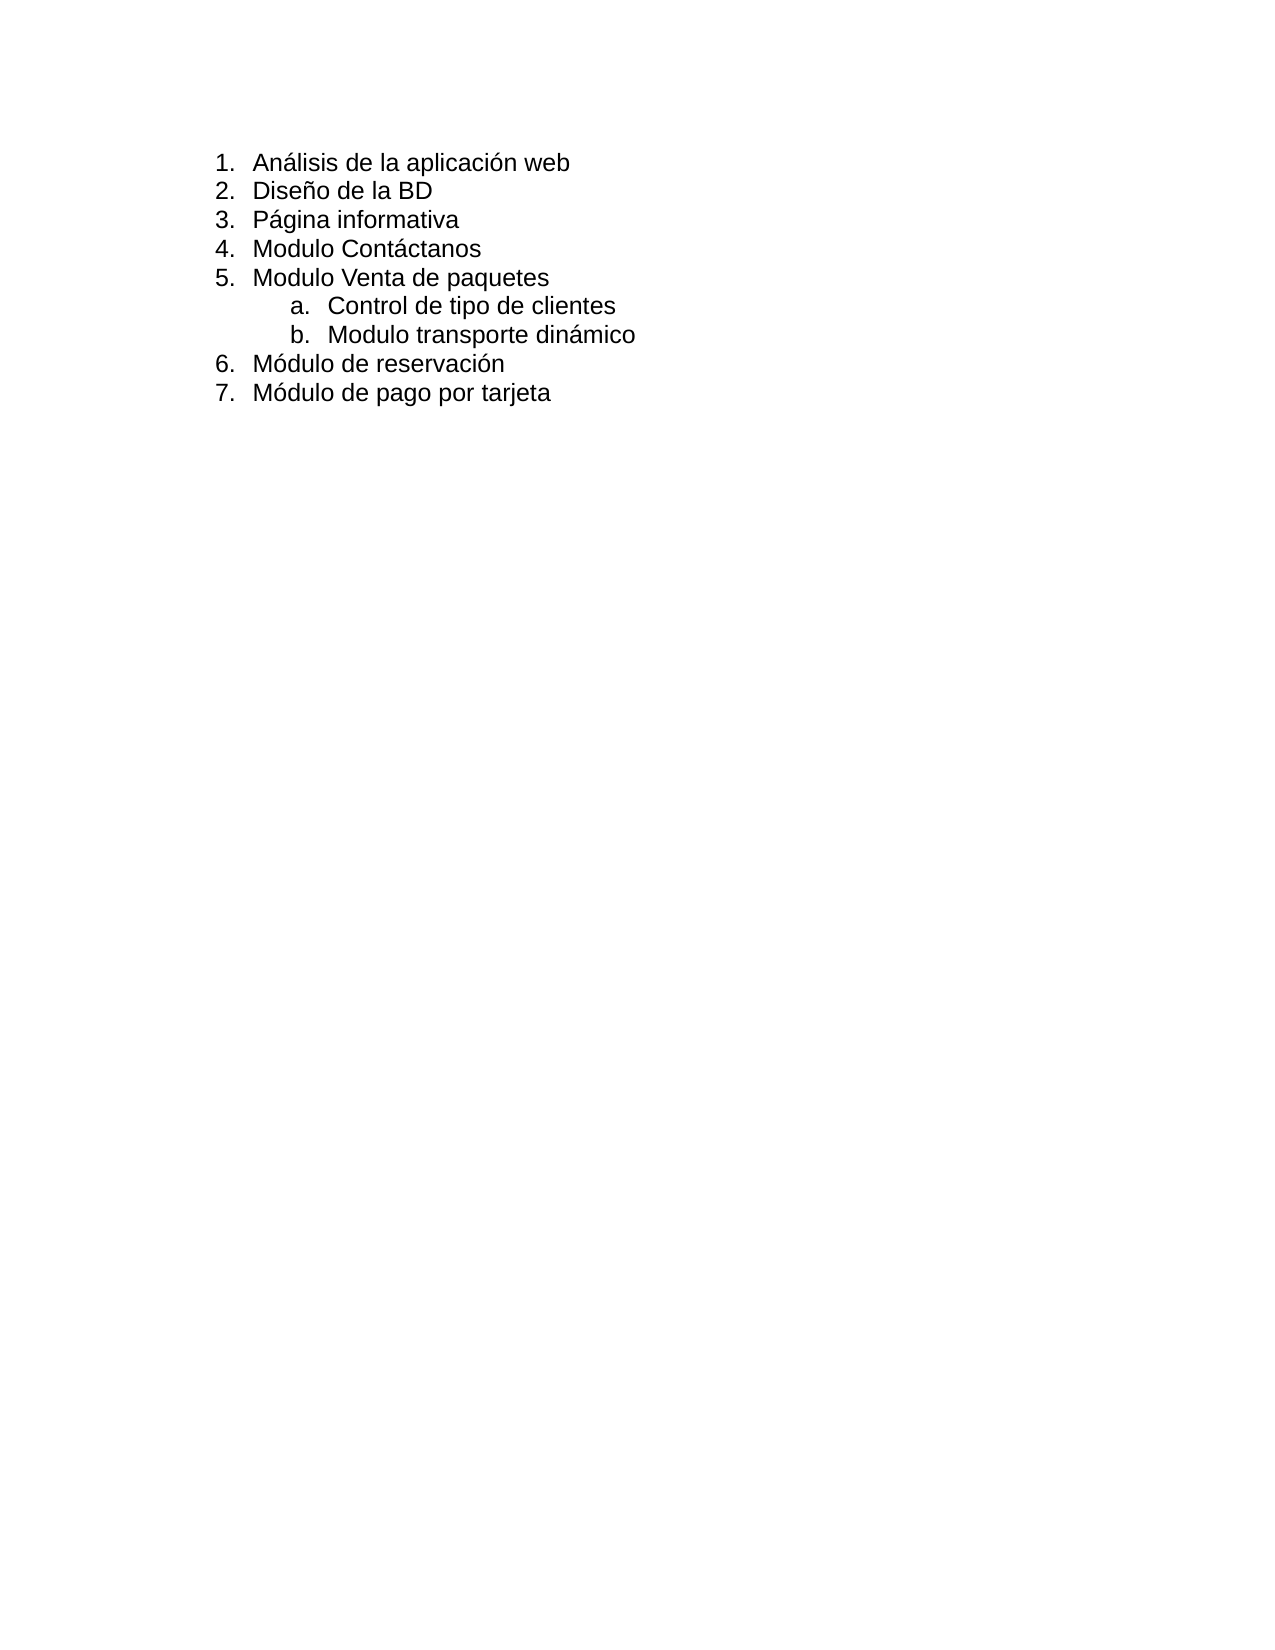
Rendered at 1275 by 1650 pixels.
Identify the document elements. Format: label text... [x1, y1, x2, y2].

list Modulo Venta de paquetes [215, 263, 1098, 291]
list Análisis de la aplicación web [215, 148, 1098, 176]
list Módulo de reservación [215, 349, 1098, 378]
list Control de tipo de clientes [290, 291, 1098, 320]
list Diseño de la BD [215, 176, 1098, 205]
list Página informativa [215, 205, 1098, 234]
list Módulo de pago por tarjeta [215, 378, 1098, 406]
list Modulo Contáctanos [215, 234, 1098, 263]
list Modulo transporte dinámico [290, 320, 1098, 349]
